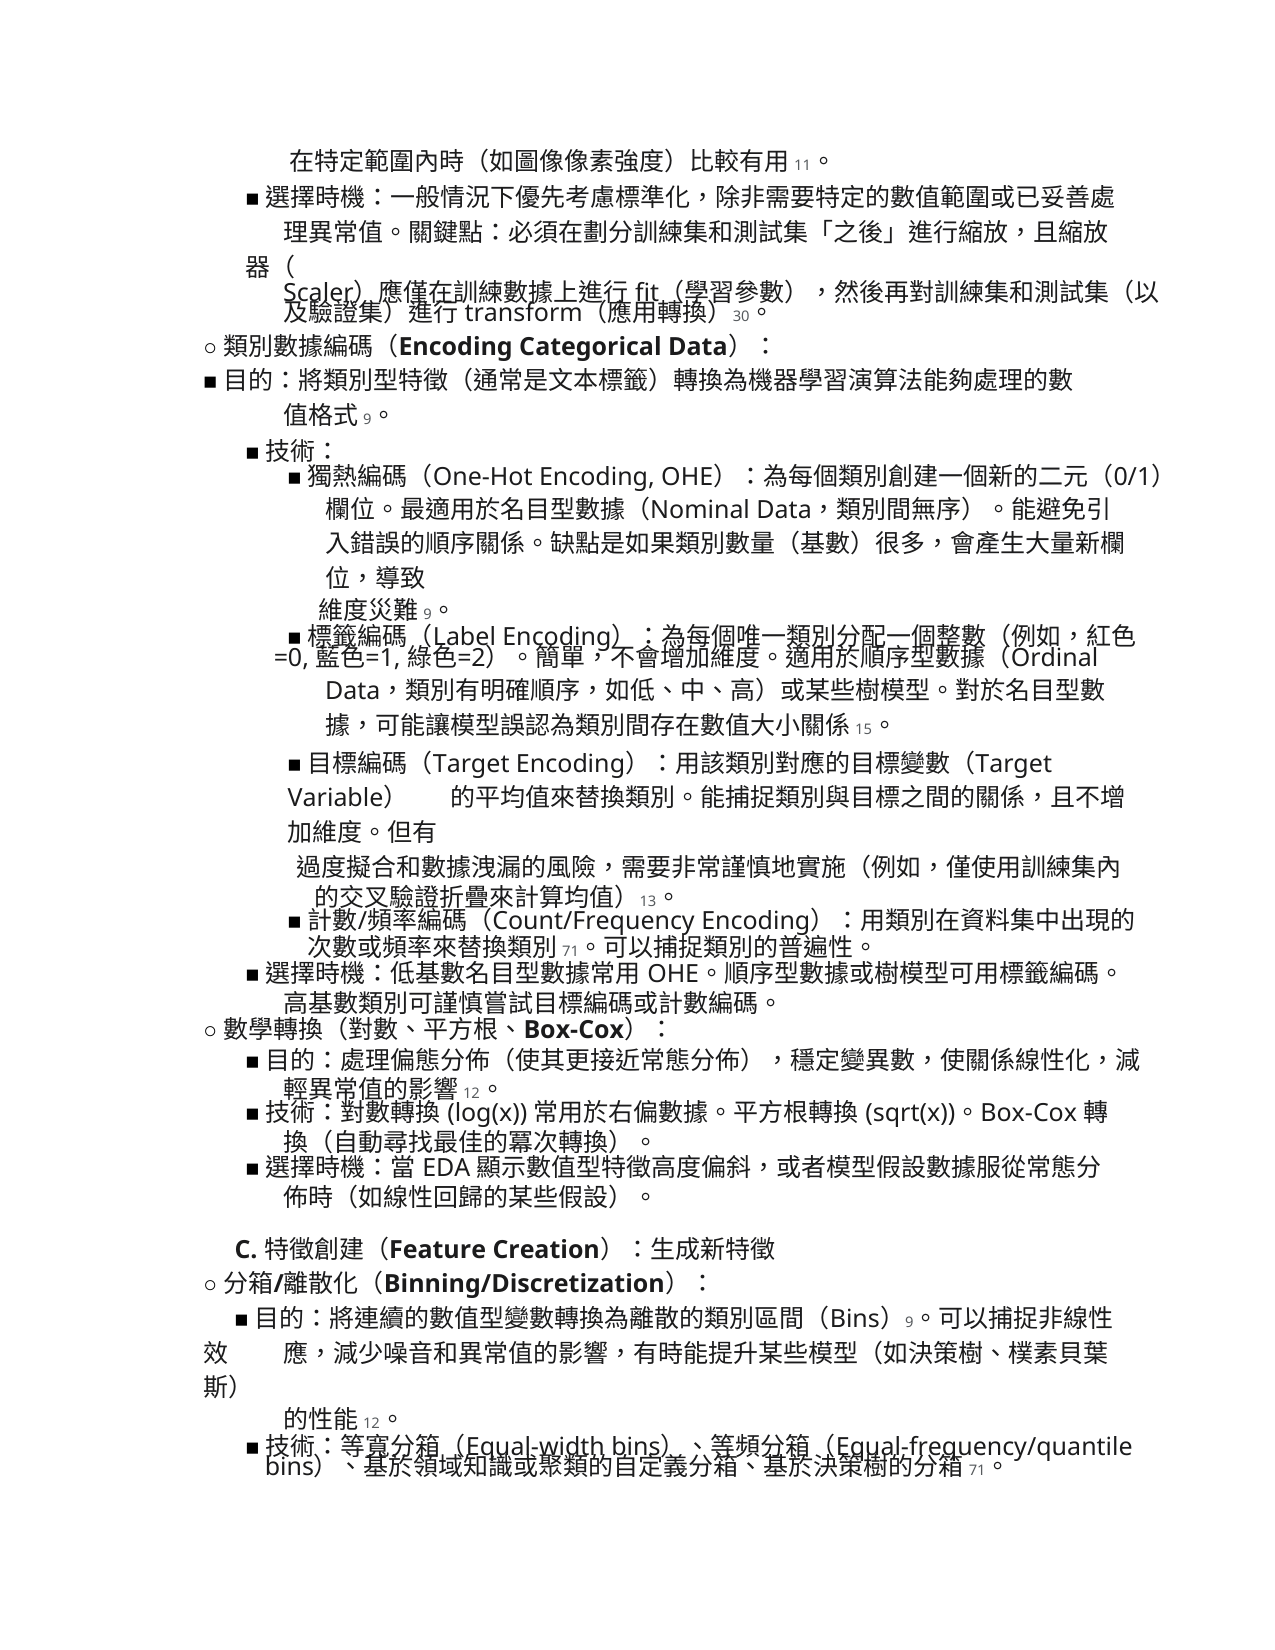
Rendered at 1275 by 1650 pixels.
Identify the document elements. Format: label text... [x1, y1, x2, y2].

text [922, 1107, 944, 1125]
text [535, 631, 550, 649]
text 維度災難9。 [0, 599, 456, 625]
text ■ 技術：對數轉換 (log(x)) 常用於右偏數據。平方根轉換 (sqrt(x))。Box-Cox 轉 [950, 1107, 1275, 1125]
text ■ 目的：處理偏態分佈（使其更接近常態分佈），穩定變異數，使關係線性化，減 [245, 1048, 1275, 1075]
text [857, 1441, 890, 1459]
text ■ 選擇時機：一般情況下優先考慮標準化，除非需要特定的數值範圍或已妥善處 理異常值。關鍵點：必須在劃分訓練集和測試集「之後」進行縮放，且縮放器（ [245, 180, 1125, 283]
text 及驗證集）進行 transform（應用轉換）30。 [283, 308, 1275, 325]
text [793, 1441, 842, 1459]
text ■ 標籤編碼（Label Encoding）：為每個唯一類別分配一個整數（例如，紅色 [1005, 631, 1275, 649]
text 的性能12。 [283, 1408, 1275, 1434]
text Scaler）應僅在訓練數據上進行 fit（學習參數），然後再對訓練集和測試集（以 [675, 287, 1275, 305]
text 輕異常值的影響12。 [283, 1078, 1275, 1104]
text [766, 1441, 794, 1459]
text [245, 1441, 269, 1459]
text ○ 數學轉換（對數、平方根、Box-Cox）： [203, 1025, 1275, 1042]
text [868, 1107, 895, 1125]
text 欄位。最適用於名目型數據（Nominal Data，類別間無序）。能避免引入錯誤的順序關係。缺點是如果類別數量（基數）很多，會產生大量新欄位，導致 [325, 491, 1125, 595]
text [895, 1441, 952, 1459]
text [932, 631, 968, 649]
text 佈時（如線性回歸的某些假設）。 [283, 1186, 1275, 1212]
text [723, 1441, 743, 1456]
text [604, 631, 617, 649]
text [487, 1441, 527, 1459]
text ■ 計數/頻率編碼（Count/Frequency Encoding）：用類別在資料集中出現的 [287, 915, 620, 933]
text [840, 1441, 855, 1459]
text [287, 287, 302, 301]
text 換（自動尋找最佳的冪次轉換）。 [283, 1131, 1275, 1157]
text ■ 技術：對數轉換 (log(x)) 常用於右偏數據。平方根轉換 (sqrt(x))。Box-Cox 轉 [522, 1107, 869, 1125]
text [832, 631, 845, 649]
text ○ 類別數據編碼（Encoding Categorical Data）： ■ 目的：將類別型特徵（通常是文本標籤）轉換為機器學習演算法能夠處理的數 值格式9。 [203, 328, 1110, 432]
text ■ 計數/頻率編碼（Count/Frequency Encoding）：用類別在資料集中出現的 [802, 915, 1275, 933]
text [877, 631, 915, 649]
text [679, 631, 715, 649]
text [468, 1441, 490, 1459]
text 次數或頻率來替換類別71。可以捕捉類別的普遍性。 [0, 936, 878, 962]
text Data，類別有明確順序，如低、中、高）或某些樹模型。對於名目型數據，可能讓模型誤認為類別間存在數值大小關係15。 [325, 673, 1125, 741]
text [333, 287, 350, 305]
text ■ 選擇時機：低基數名目型數據常用 OHE。順序型數據或樹模型可用標籤編碼。 [245, 968, 1275, 986]
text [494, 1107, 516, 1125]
text ■ 選擇時機：當 EDA 顯示數值型特徵高度偏斜，或者模型假設數據服從常態分 [245, 1161, 1275, 1180]
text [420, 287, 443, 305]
text 在特定範圍內時（如圖像像素強度）比較有用11。 [0, 149, 836, 176]
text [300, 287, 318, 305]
text 過度擬合和數據洩漏的風險，需要非常謹慎地實施（例如，僅使用訓練集內 [0, 856, 1121, 882]
text ■ 獨熱編碼（One-Hot Encoding, OHE）：為每個類別創建一個新的二元（0/1） [640, 471, 1275, 488]
text 高基數類別可謹慎嘗試目標編碼或計數編碼。 [283, 992, 1275, 1018]
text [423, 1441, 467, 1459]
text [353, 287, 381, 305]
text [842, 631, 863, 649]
text 的交叉驗證折疊來計算均值）13。 [0, 886, 681, 912]
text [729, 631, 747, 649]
text bins）、基於領域知識或聚類的自定義分箱、基於決策樹的分箱71。 [0, 1462, 1275, 1479]
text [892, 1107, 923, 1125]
text ■ 獨熱編碼（One-Hot Encoding, OHE）：為每個類別創建一個新的二元（0/1） [287, 471, 643, 488]
text ■ 技術： [245, 438, 1275, 466]
text =0, 藍色=1, 綠色=2）。簡單，不會增加維度。適用於順序型數據（Ordinal [0, 652, 1098, 670]
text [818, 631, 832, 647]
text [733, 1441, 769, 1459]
text C. 特徵創建（Feature Creation）：生成新特徵 ○ 分箱/離散化（Binning/Discretization）： ■ 目的：將連續的數值型變數轉換為離散的類別區間（Bins）9。可以捕捉非線性效 應，減少噪音和異常值的影響，有時能提升某些模型（如決策樹、樸素貝葉斯） [203, 1231, 1125, 1404]
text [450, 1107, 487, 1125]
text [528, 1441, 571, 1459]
text ■ 目標編碼（Target Encoding）：用該類別對應的目標變數（Target Variable） 的平均值來替換類別。能捕捉類別與目標之間的關係，且不增加維度。但有 [287, 745, 1125, 849]
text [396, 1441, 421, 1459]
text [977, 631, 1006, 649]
